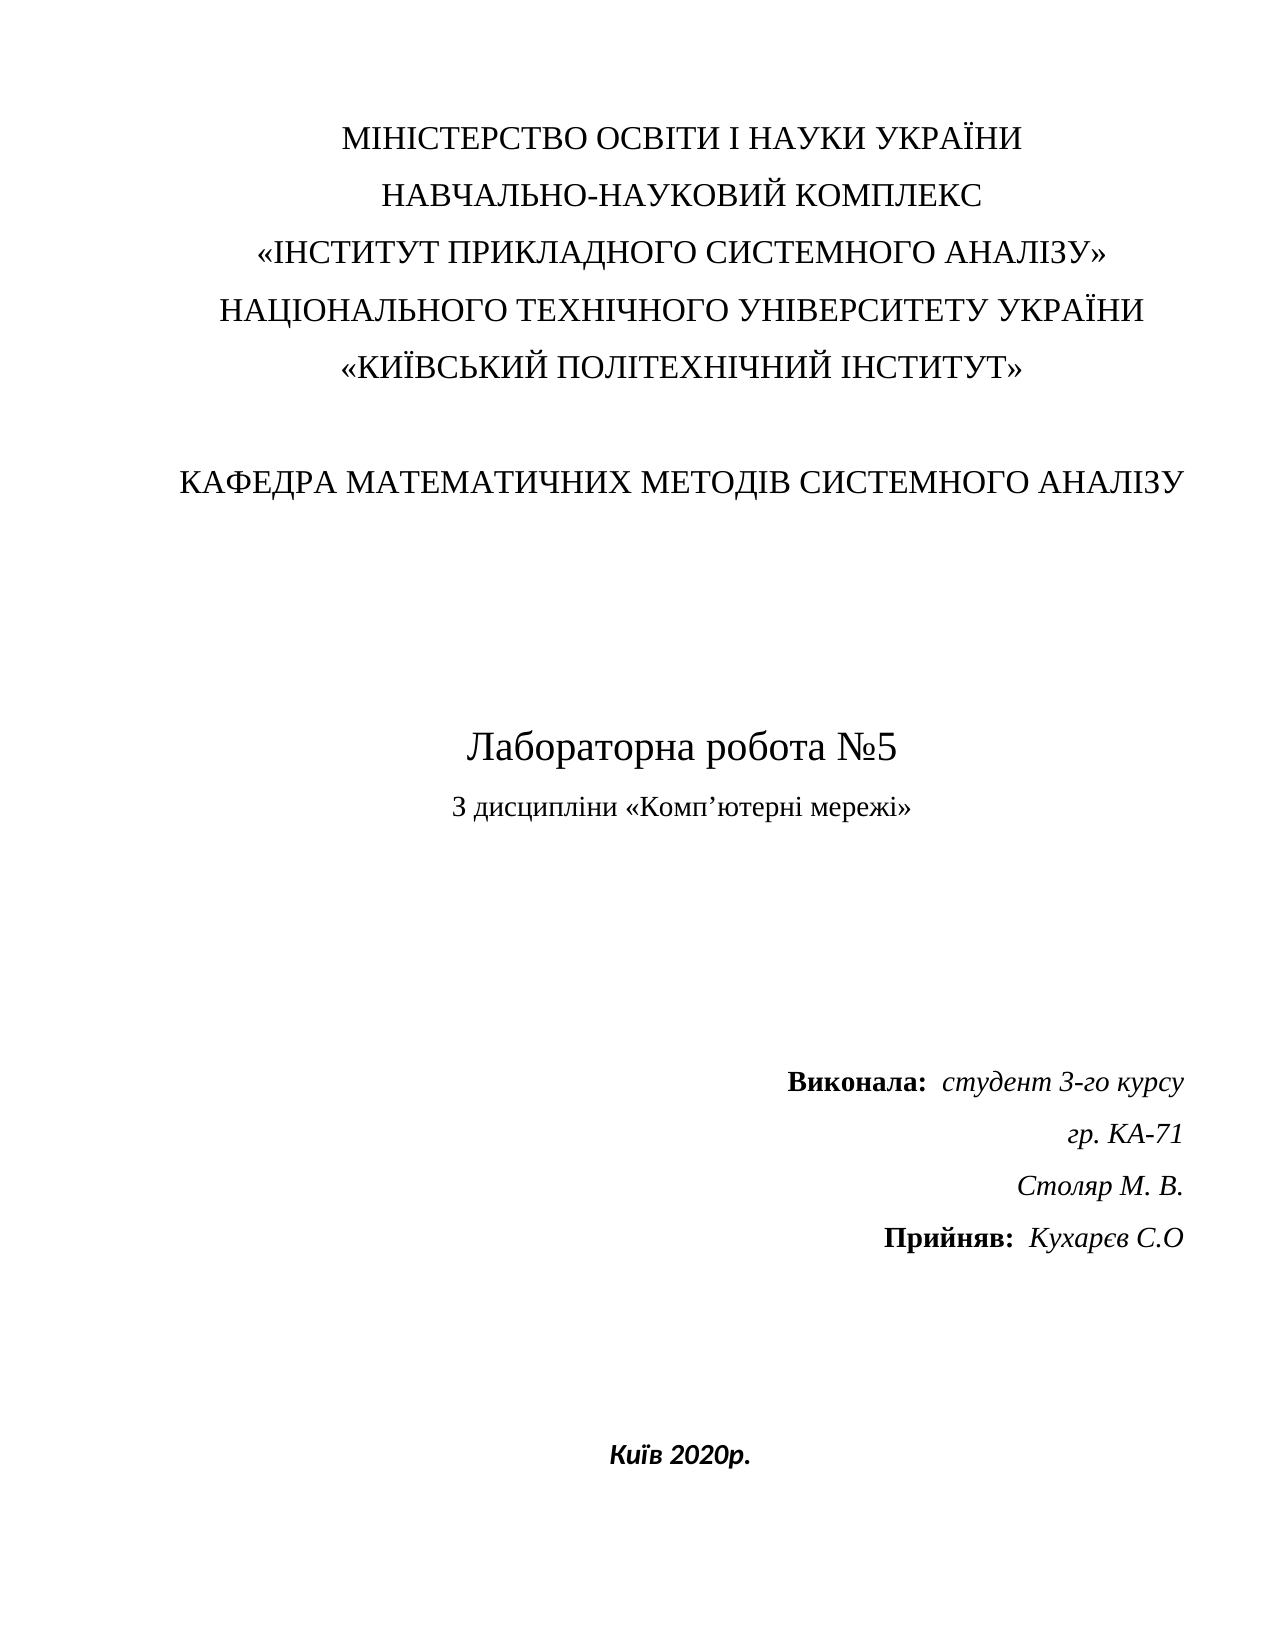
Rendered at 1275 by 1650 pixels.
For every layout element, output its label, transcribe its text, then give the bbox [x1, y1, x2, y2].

text гр. КА-71 [177, 1116, 1186, 1149]
text Прийняв: Кухарєв С.О [177, 1220, 1186, 1254]
text Київ 2020р. [177, 1436, 1186, 1471]
text НАВЧАЛЬНО-НАУКОВИЙ КОМПЛЕКС [177, 175, 1186, 214]
text МІНІСТЕРСТВО ОСВІТИ І НАУКИ УКРАЇНИ [177, 118, 1186, 156]
text КАФЕДРА МАТЕМАТИЧНИХ МЕТОДІВ СИСТЕМНОГО АНАЛІЗУ [177, 462, 1186, 500]
text НАЦІОНАЛЬНОГО ТЕХНІЧНОГО УНІВЕРСИТЕТУ УКРАЇНИ [177, 290, 1186, 328]
text З дисципліни «Комп’ютерні мережі» [177, 789, 1186, 822]
text «ІНСТИТУТ ПРИКЛАДНОГО СИСТЕМНОГО АНАЛІЗУ» [177, 233, 1186, 271]
text Виконала: студент 3-го курсу [177, 1064, 1186, 1097]
text «КИЇВСЬКИЙ ПОЛІТЕХНІЧНИЙ ІНСТИТУТ» [177, 347, 1186, 386]
text Лабораторна робота №5 [177, 721, 1186, 769]
text Столяр М. В. [177, 1168, 1186, 1202]
